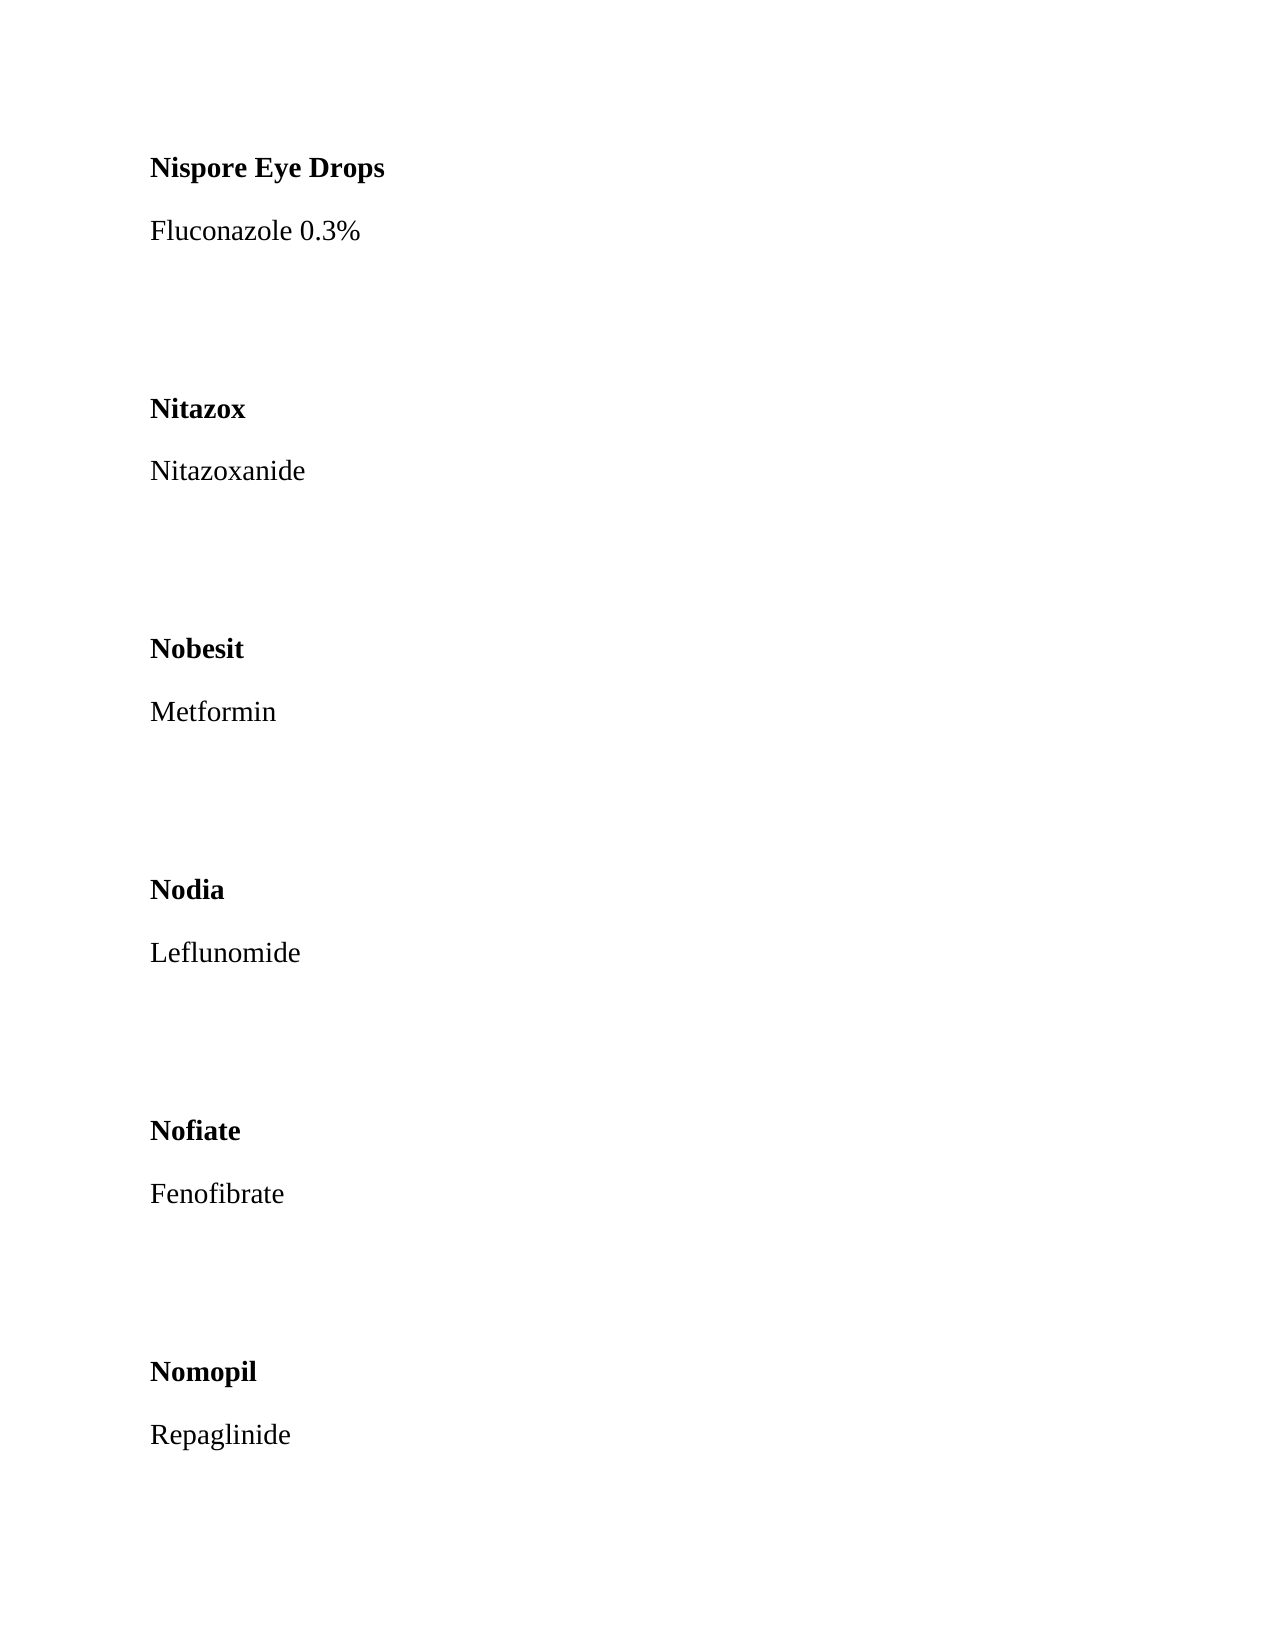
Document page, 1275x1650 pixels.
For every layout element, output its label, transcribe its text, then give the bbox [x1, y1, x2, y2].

text Nobesit [150, 632, 1125, 665]
text Nomopil [150, 1354, 1125, 1388]
text Nitazox [150, 391, 1125, 424]
text Fenofibrate [150, 1176, 1125, 1209]
text Fluconazole 0.3% [150, 213, 1125, 246]
text Repaglinide [150, 1417, 1125, 1450]
text Metformin [150, 694, 1125, 728]
text Leflunomide [150, 935, 1125, 969]
text Nofiate [150, 1113, 1125, 1147]
text Nodia [150, 872, 1125, 906]
text Nitazoxanide [150, 453, 1125, 487]
text Nispore Eye Drops [150, 150, 1125, 183]
